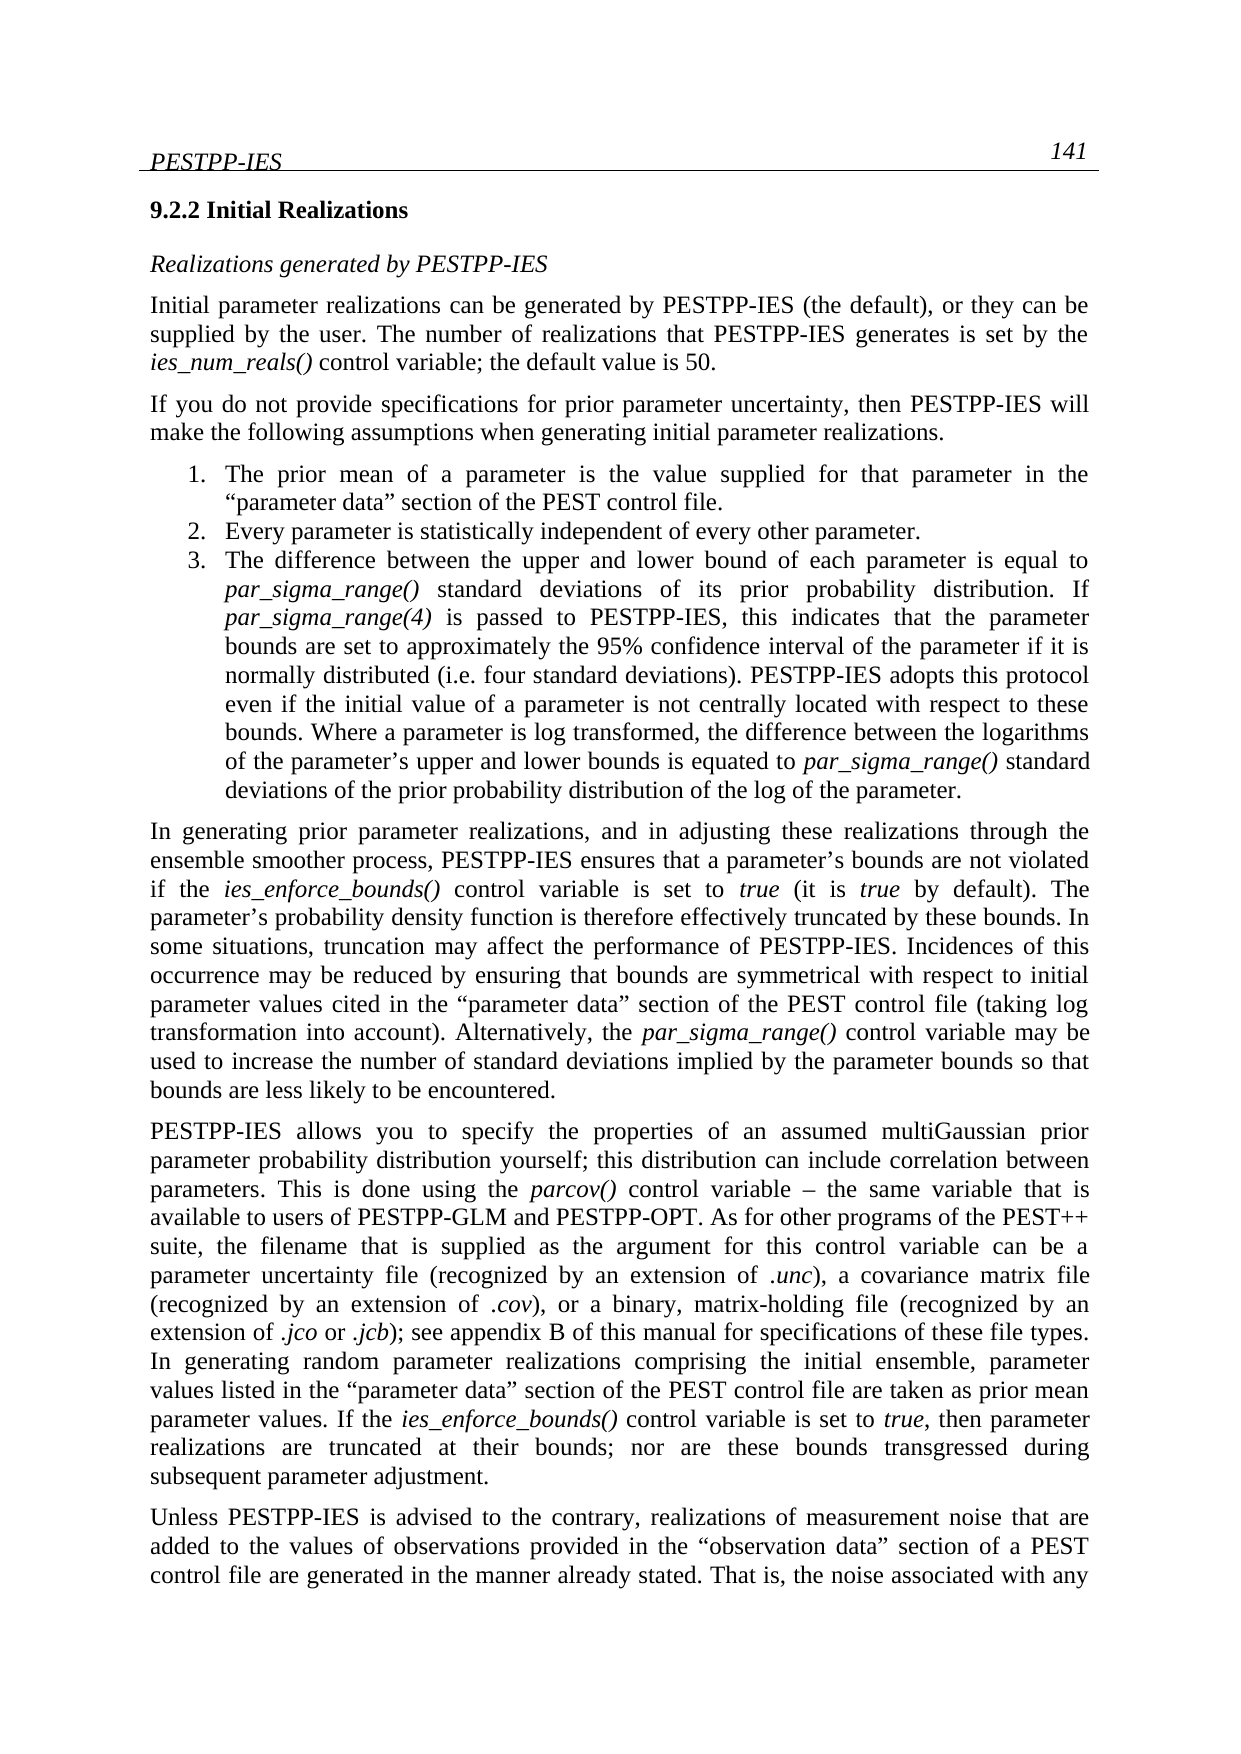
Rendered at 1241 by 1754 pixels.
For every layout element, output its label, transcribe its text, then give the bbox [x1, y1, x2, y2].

text In generating prior parameter realizations, and in adjusting these realizations through the ensemble smoother process, PESTPP-IES ensures that a parameter’s bounds are not violated if the ies_enforce_bounds() control variable is set to true (it is true by default). The parameter’s probability density function is therefore effectively truncated by these bounds. In some situations, truncation may affect the performance of PESTPP-IES. Incidences of this occurrence may be reduced by ensuring that bounds are symmetrical with respect to initial parameter values cited in the “parameter data” section of the PEST control file (taking log transformation into account). Alternatively, the par_sigma_range() control variable may be used to increase the number of standard deviations implied by the parameter bounds so that bounds are less likely to be encountered. [150, 816, 1090, 1104]
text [150, 1502, 1090, 1589]
list The prior mean of a parameter is the value supplied for that parameter in the “parameter data” section of the PEST control file. [187, 459, 1090, 516]
subtitle Realizations generated by PESTPP-IES [150, 249, 1090, 277]
text PESTPP-IES allows you to specify the properties of an assumed multiGaussian prior parameter probability distribution yourself; this distribution can include correlation between parameters. This is done using the parcov() control variable – the same variable that is available to users of PESTPP-GLM and PESTPP-OPT. As for other programs of the PEST++ suite, the filename that is supplied as the argument for this control variable can be a parameter uncertainty file (recognized by an extension of .unc), a covariance matrix file (recognized by an extension of .cov), or a binary, matrix-holding file (recognized by an extension of .jco or .jcb); see appendix B of this manual for specifications of these file types. In generating random parameter realizations comprising the initial ensemble, parameter values listed in the “parameter data” section of the PEST control file are taken as prior mean parameter values. If the ies_enforce_bounds() control variable is set to true, then parameter realizations are truncated at their bounds; nor are these bounds transgressed during subsequent parameter adjustment. [150, 1116, 1090, 1490]
list Every parameter is statistically independent of every other parameter. [187, 516, 1090, 545]
list The difference between the upper and lower bound of each parameter is equal to par_sigma_range() standard deviations of its prior probability distribution. If par_sigma_range(4) is passed to PESTPP-IES, this indicates that the parameter bounds are set to approximately the 95% confidence interval of the parameter if it is normally distributed (i.e. four standard deviations). PESTPP-IES adopts this protocol even if the initial value of a parameter is not centrally located with respect to these bounds. Where a parameter is log transformed, the difference between the logarithms of the parameter’s upper and lower bounds is equated to par_sigma_range() standard deviations of the prior probability distribution of the log of the parameter. [187, 545, 1090, 804]
text If you do not provide specifications for prior parameter uncertainty, then PESTPP-IES will make the following assumptions when generating initial parameter realizations. [150, 389, 1090, 446]
text Initial parameter realizations can be generated by PESTPP-IES (the default), or they can be supplied by the user. The number of realizations that PESTPP-IES generates is set by the ies_num_reals() control variable; the default value is 50. [150, 290, 1090, 376]
subtitle 9.2.2 Initial Realizations [150, 195, 1090, 224]
